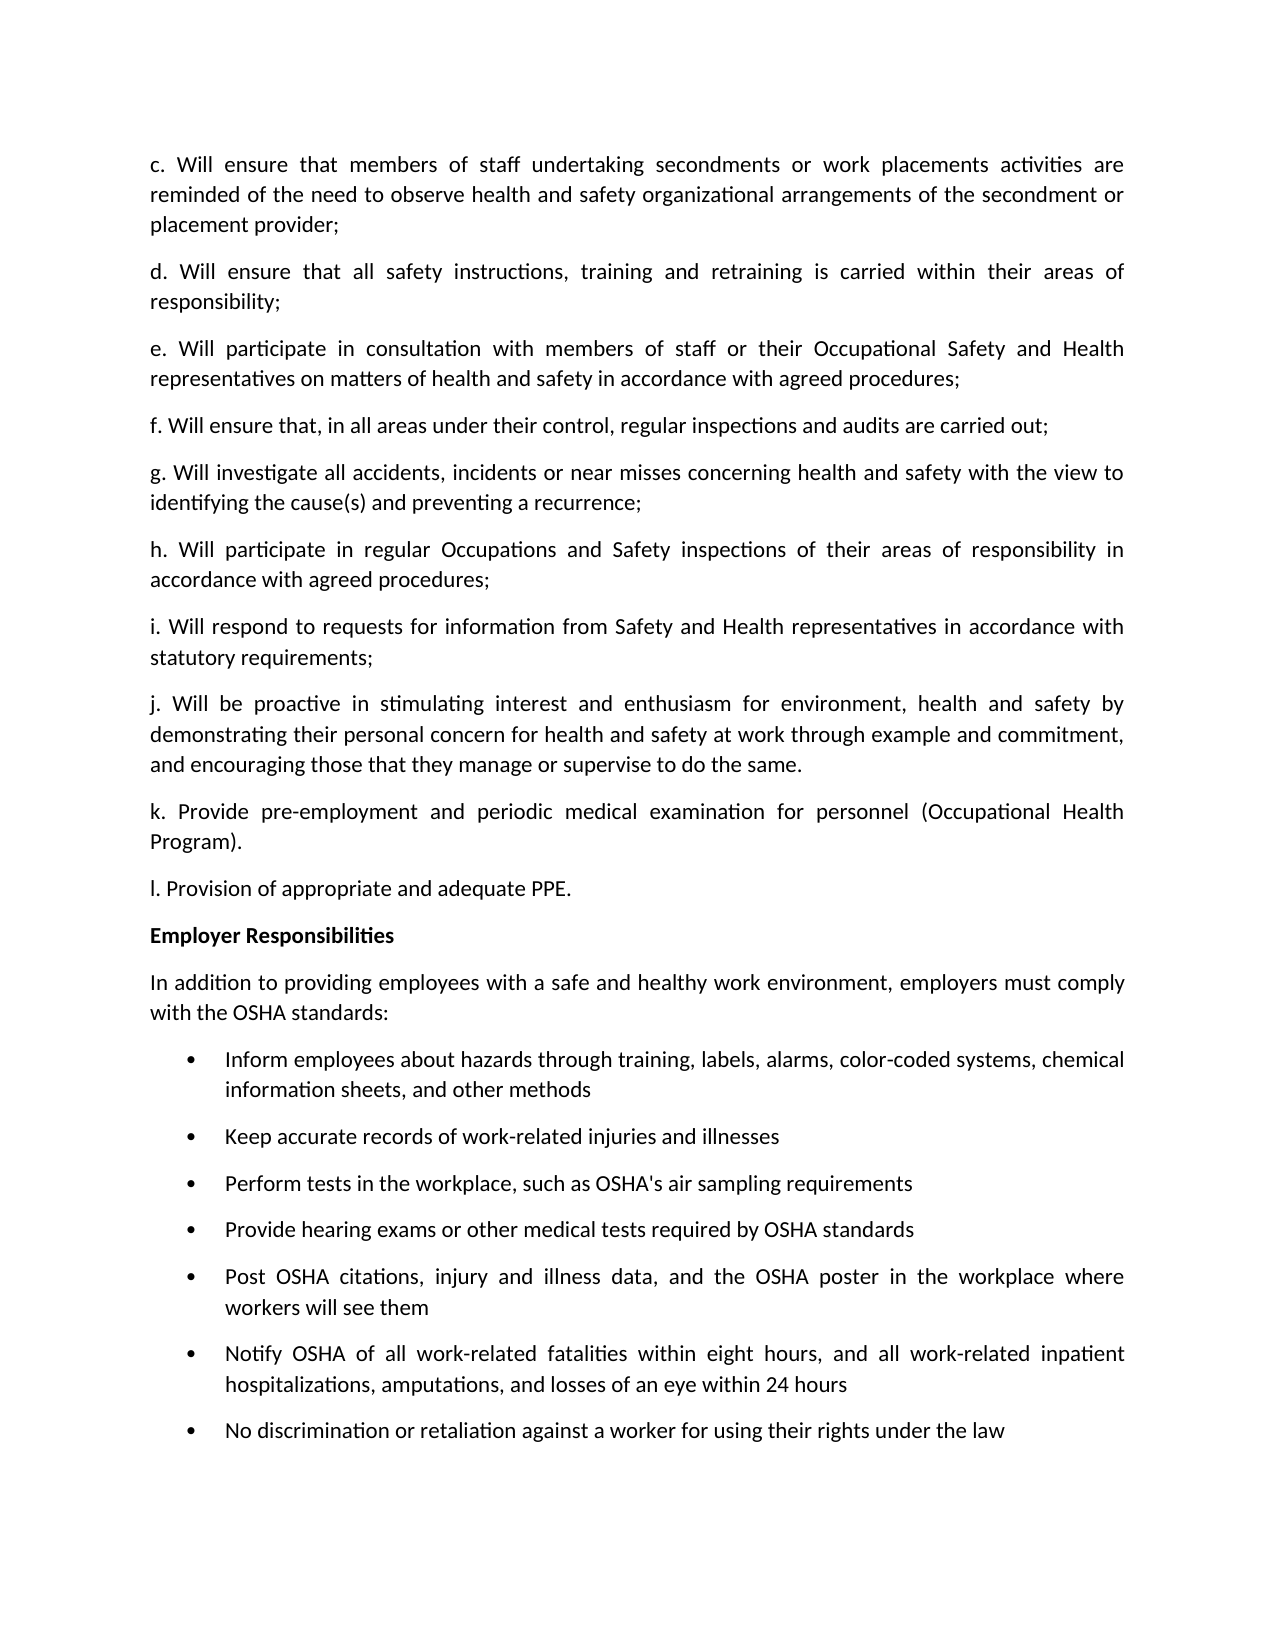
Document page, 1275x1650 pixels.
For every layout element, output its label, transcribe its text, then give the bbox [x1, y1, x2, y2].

text h. Will participate in regular Occupations and Safety inspections of their areas of responsibility in accordance with agreed procedures; [150, 535, 1125, 594]
text l. Provision of appropriate and adequate PPE. [150, 874, 1125, 902]
text Employer Responsibilities [150, 921, 1125, 949]
text d. Will ensure that all safety instructions, training and retraining is carried within their areas of responsibility; [150, 257, 1125, 316]
list No discrimination or retaliation against a worker for using their rights under the law [187, 1417, 1125, 1445]
list Inform employees about hazards through training, labels, alarms, color-coded systems, chemical information sheets, and other methods [187, 1045, 1125, 1103]
list Provide hearing exams or other medical tests required by OSHA standards [187, 1216, 1125, 1244]
text In addition to providing employees with a safe and healthy work environment, employers must comply with the OSHA standards: [150, 968, 1125, 1026]
list Perform tests in the workplace, such as OSHA's air sampling requirements [187, 1169, 1125, 1197]
text k. Provide pre-employment and periodic medical examination for personnel (Occupational Health Program). [150, 797, 1125, 855]
list Notify OSHA of all work-related fatalities within eight hours, and all work-related inpatient hospitalizations, amputations, and losses of an eye within 24 hours [187, 1339, 1125, 1398]
text c. Will ensure that members of staff undertaking secondments or work placements activities are reminded of the need to observe health and safety organizational arrangements of the secondment or placement provider; [150, 150, 1125, 238]
list Keep accurate records of work-related injuries and illnesses [187, 1122, 1125, 1150]
text e. Will participate in consultation with members of staff or their Occupational Safety and Health representatives on matters of health and safety in accordance with agreed procedures; [150, 334, 1125, 393]
list Post OSHA citations, injury and illness data, and the OSHA poster in the workplace where workers will see them [187, 1262, 1125, 1321]
text i. Will respond to requests for information from Safety and Health representatives in accordance with statutory requirements; [150, 612, 1125, 671]
text g. Will investigate all accidents, incidents or near misses concerning health and safety with the view to identifying the cause(s) and preventing a recurrence; [150, 458, 1125, 517]
text f. Will ensure that, in all areas under their control, regular inspections and audits are carried out; [150, 411, 1125, 439]
text j. Will be proactive in stimulating interest and enthusiasm for environment, health and safety by demonstrating their personal concern for health and safety at work through example and commitment, and encouraging those that they manage or supervise to do the same. [150, 689, 1125, 778]
